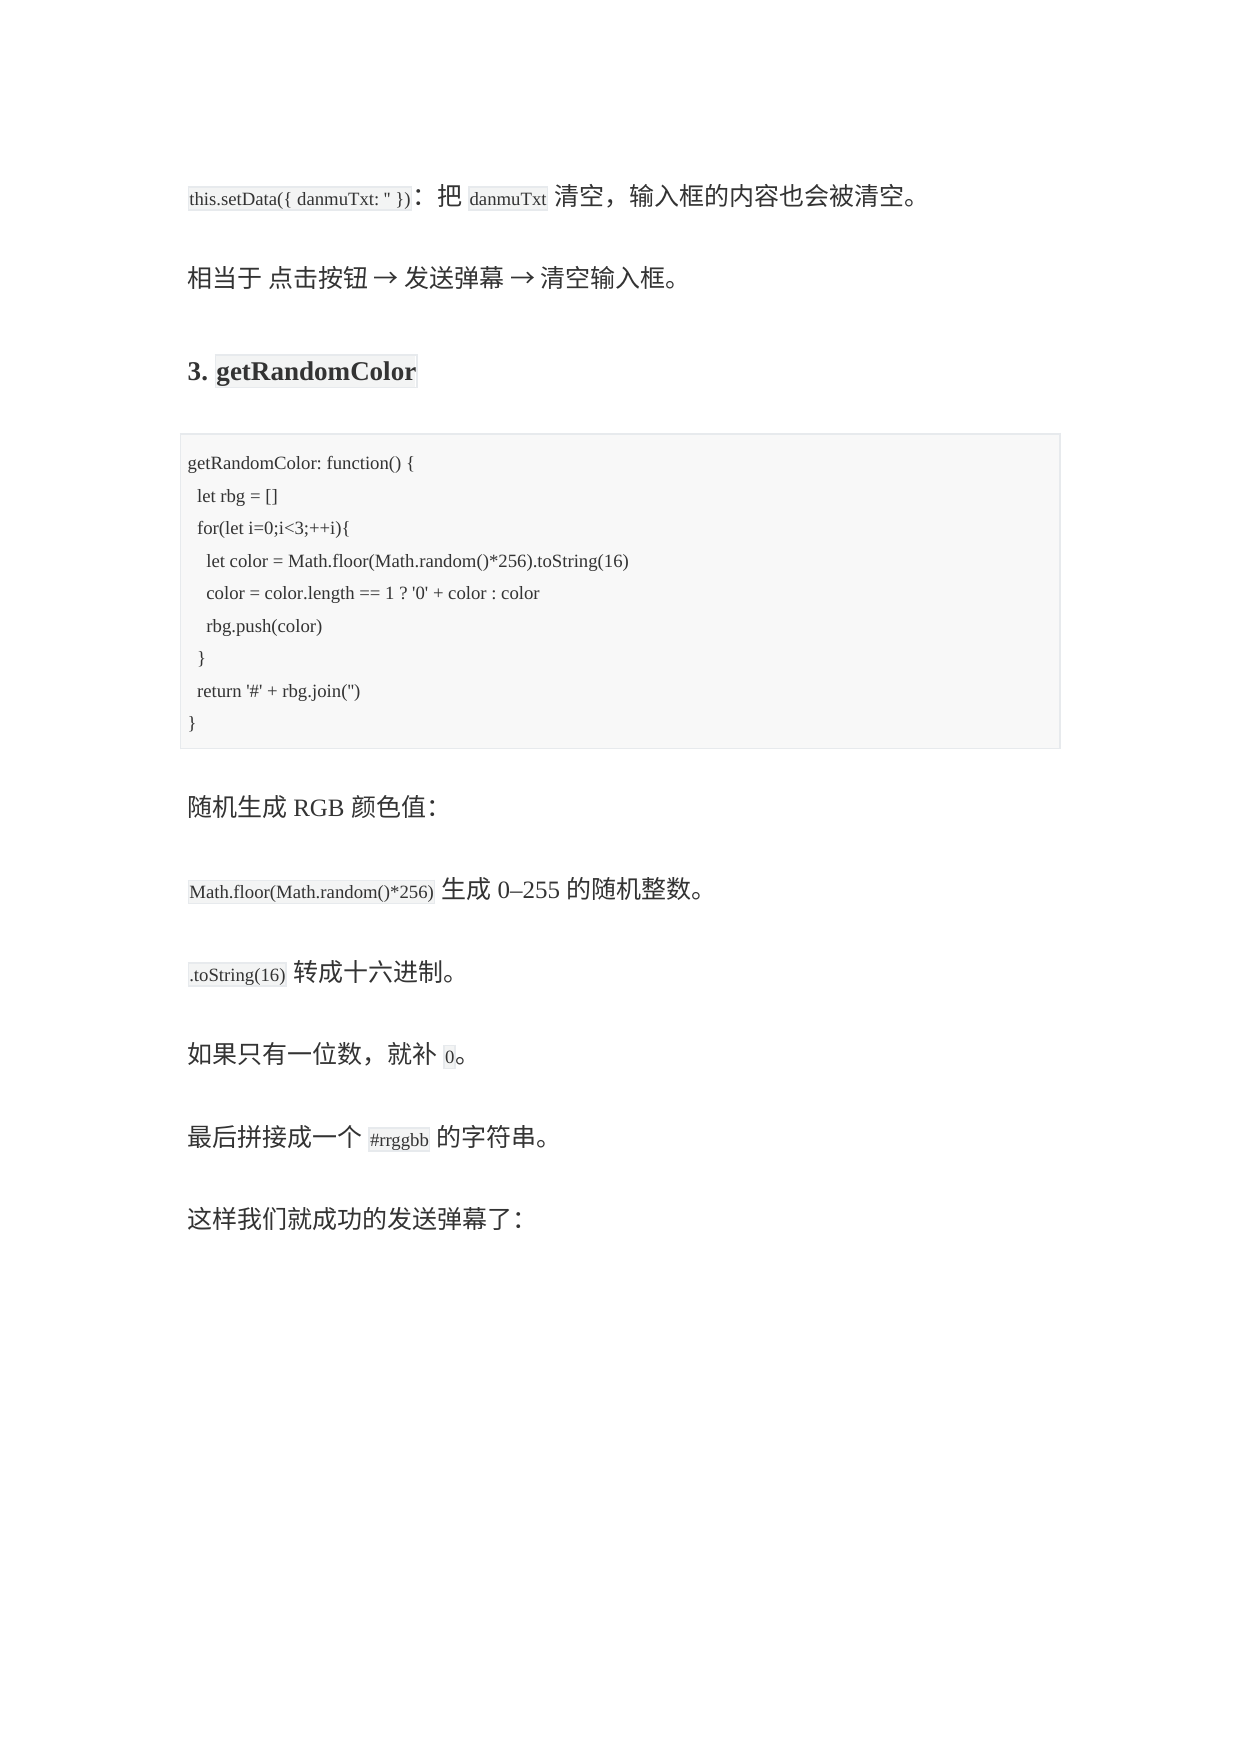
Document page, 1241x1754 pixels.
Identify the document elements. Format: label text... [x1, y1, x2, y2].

text Math.floor(Math.random()*256) 生成 0–255 的随机整数。 [187, 855, 1053, 920]
text 最后拼接成一个 #rrggbb 的字符串。 [187, 1103, 1053, 1168]
text getRandomColor: function() { let rbg = [] for(let i=0;i<3;++i){ let color = Math.floor(Math.random()*256).toString(16) color = color.length == 1 ? '0' + color : color rbg.push(color) } return '#' + rbg.join('') } [181, 435, 1059, 748]
text 随机生成 RGB 颜色值： [187, 773, 1053, 838]
subtitle 3. getRandomColor [187, 339, 1053, 404]
text 相当于 点击按钮 → 发送弹幕 → 清空输入框。 [187, 244, 1053, 309]
text .toString(16) 转成十六进制。 [187, 938, 1053, 1003]
text 这样我们就成功的发送弹幕了： [187, 1185, 1053, 1250]
text this.setData({ danmuTxt: '' })：把 danmuTxt 清空，输入框的内容也会被清空。 [187, 162, 1053, 227]
text 如果只有一位数，就补 0。 [187, 1020, 1053, 1085]
